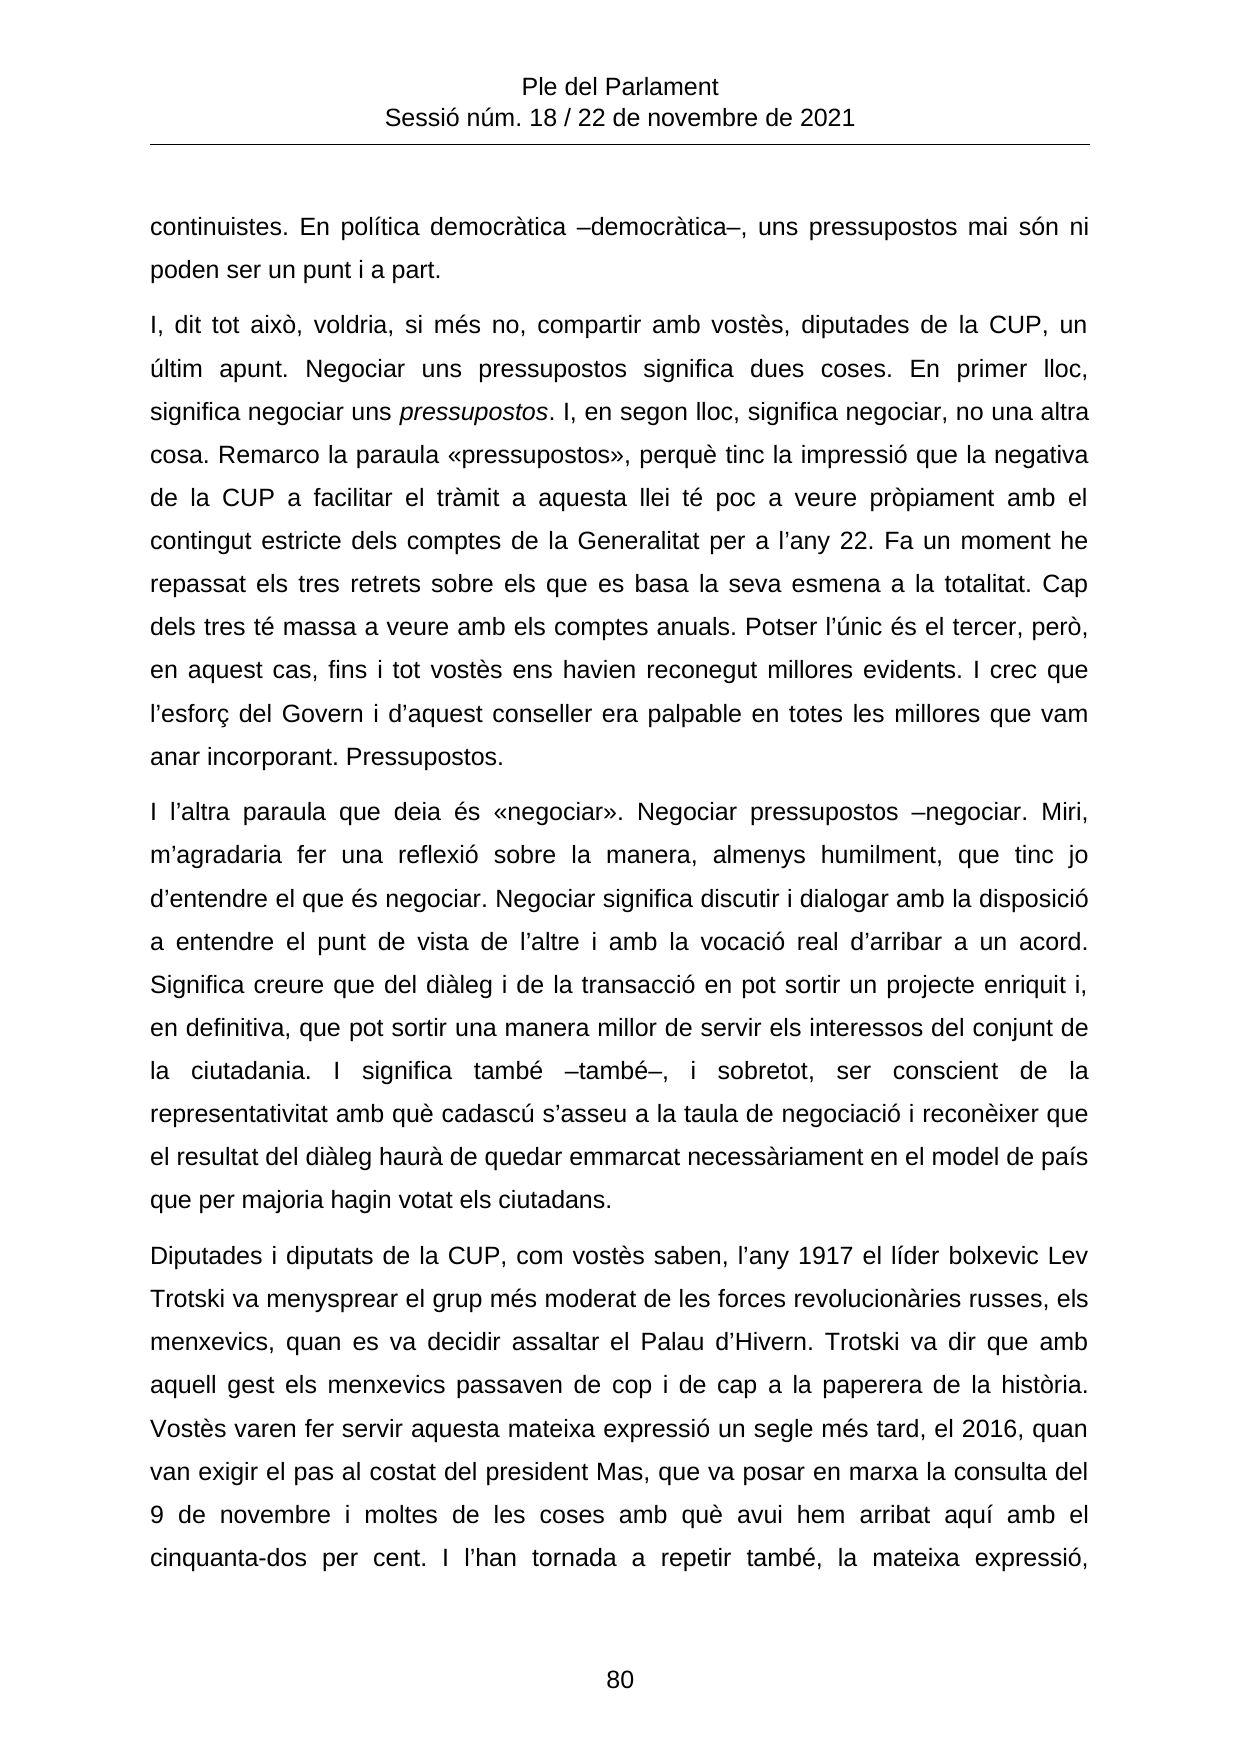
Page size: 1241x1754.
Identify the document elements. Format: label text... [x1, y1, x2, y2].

text I, dit tot això, voldria, si més no, compartir amb vostès, diputades de la CUP, un últim apunt. Negociar uns pressupostos significa dues coses. En primer lloc, significa negociar uns pressupostos. I, en segon lloc, significa negociar, no una altra cosa. Remarco la paraula «pressupostos», perquè tinc la impressió que la negativa de la CUP a facilitar el tràmit a aquesta llei té poc a veure pròpiament amb el contingut estricte dels comptes de la Generalitat per a l’any 22. Fa un moment he repassat els tres retrets sobre els que es basa la seva esmena a la totalitat. Cap dels tres té massa a veure amb els comptes anuals. Potser l’únic és el tercer, però, en aquest cas, fins i tot vostès ens havien reconegut millores evidents. I crec que l’esforç del Govern i d’aquest conseller era palpable en totes les millores que vam anar incorporant. Pressupostos. [150, 311, 1090, 771]
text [150, 212, 1090, 284]
text I l’altra paraula que deia és «negociar». Negociar pressupostos –negociar. Miri, m’agradaria fer una reflexió sobre la manera, almenys humilment, que tinc jo d’entendre el que és negociar. Negociar significa discutir i dialogar amb la disposició a entendre el punt de vista de l’altre i amb la vocació real d’arribar a un acord. Significa creure que del diàleg i de la transacció en pot sortir un projecte enriquit i, en definitiva, que pot sortir una manera millor de servir els interessos del conjunt de la ciutadania. I significa també –també–, i sobretot, ser conscient de la representativitat amb què cadascú s’asseu a la taula de negociació i reconèixer que el resultat del diàleg haurà de quedar emmarcat necessàriament en el model de país que per majoria hagin votat els ciutadans. [150, 797, 1090, 1214]
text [150, 1241, 1090, 1572]
